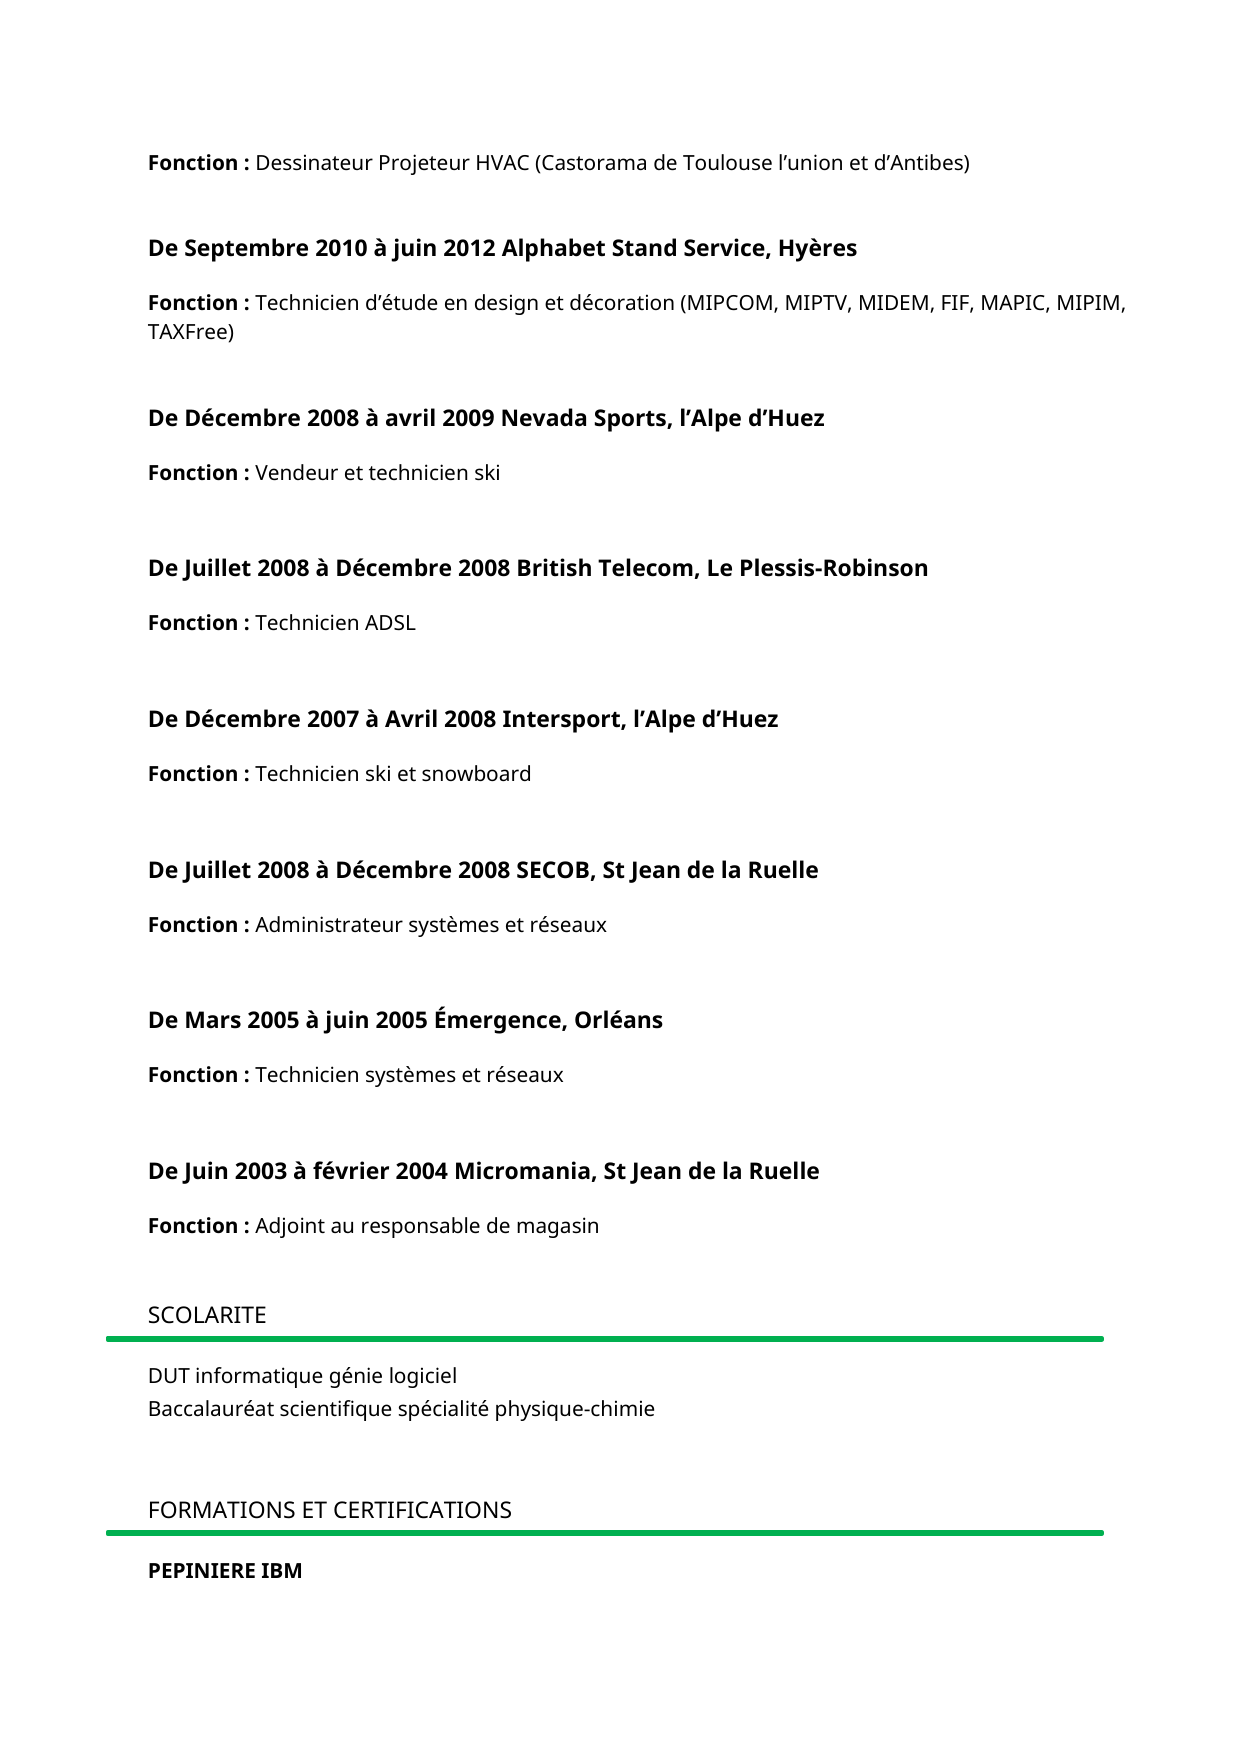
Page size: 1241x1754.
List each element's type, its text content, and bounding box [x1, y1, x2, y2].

text Fonction : Technicien ski et snowboard [148, 759, 1137, 788]
text De Juin 2003 à février 2004 Micromania, St Jean de la Ruelle [148, 1155, 1137, 1186]
text Fonction : Administrateur systèmes et réseaux [148, 910, 1137, 938]
text De Décembre 2007 à Avril 2008 Intersport, l’Alpe d’Huez [148, 703, 1137, 734]
text SCOLARITE [148, 1299, 1137, 1330]
text De Mars 2005 à juin 2005 Émergence, Orléans [148, 1004, 1137, 1035]
text Fonction : Technicien systèmes et réseaux [148, 1060, 1137, 1089]
text Fonction : Dessinateur Projeteur HVAC (Castorama de Toulouse l’union et d’Antibes) [148, 148, 1137, 176]
text De Décembre 2008 à avril 2009 Nevada Sports, l’Alpe d’Huez [148, 402, 1137, 433]
text Fonction : Technicien ADSL [148, 608, 1137, 637]
text De Septembre 2010 à juin 2012 Alphabet Stand Service, Hyères [148, 232, 1137, 263]
text Fonction : Technicien d’étude en design et décoration (MIPCOM, MIPTV, MIDEM, FIF, MAPIC, MIPIM, TAXFree) [148, 288, 1137, 345]
text FORMATIONS ET CERTIFICATIONS [148, 1493, 1137, 1525]
text PEPINIERE IBM [148, 1556, 1137, 1584]
text DUT informatique génie logiciel Baccalauréat scientifique spécialité physique-chimie [148, 1362, 1137, 1423]
text Fonction : Adjoint au responsable de magasin [148, 1211, 1137, 1239]
text De Juillet 2008 à Décembre 2008 British Telecom, Le Plessis-Robinson [148, 552, 1137, 583]
text De Juillet 2008 à Décembre 2008 SECOB, St Jean de la Ruelle [148, 853, 1137, 885]
text Fonction : Vendeur et technicien ski [148, 458, 1137, 486]
